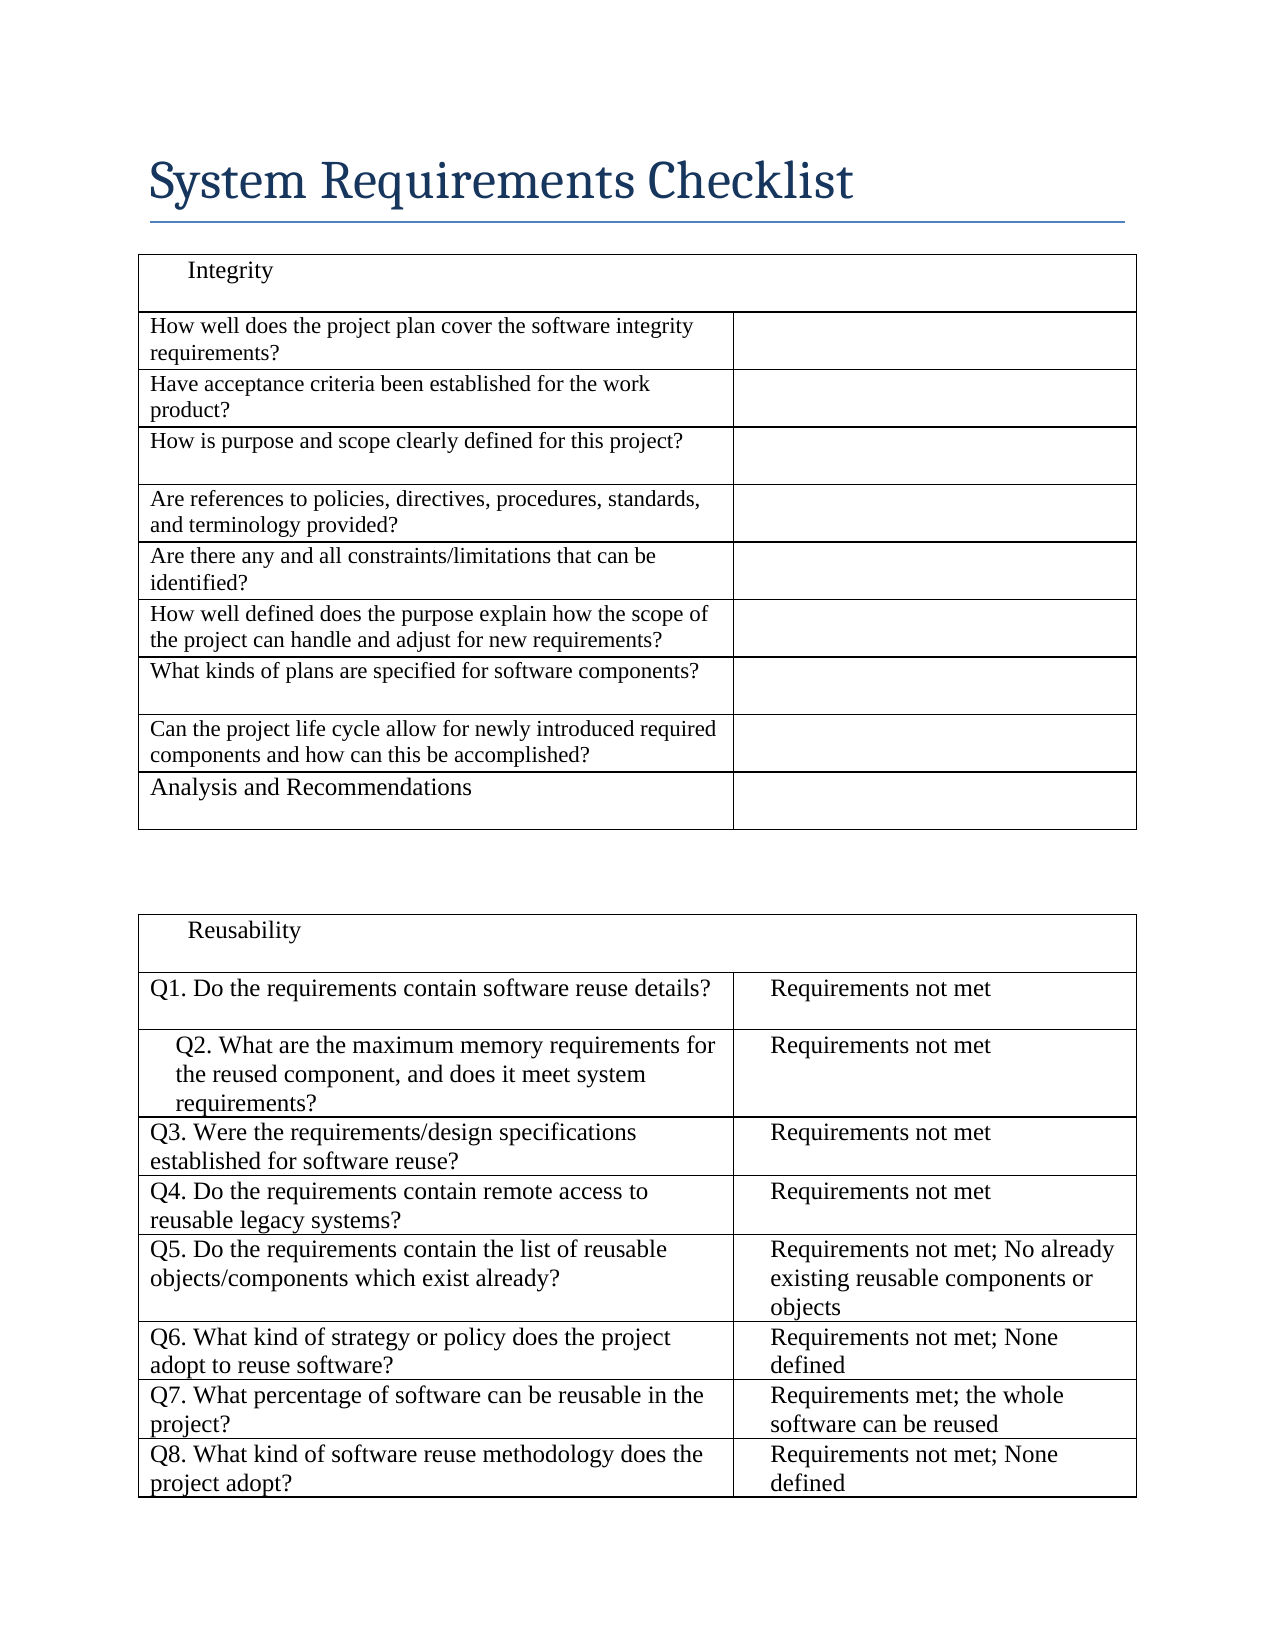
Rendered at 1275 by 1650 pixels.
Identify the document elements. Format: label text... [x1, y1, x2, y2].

table_cell What kinds of plans are specified for software components? [139, 658, 733, 714]
table_cell Q6. What kind of strategy or policy does the project adopt to reuse software? [139, 1322, 733, 1379]
table_cell [734, 600, 1136, 656]
table_cell Requirements not met; None defined [734, 1439, 1136, 1496]
table_cell Q3. Were the requirements/design specifications established for software reuse? [139, 1118, 733, 1175]
table_cell How is purpose and scope clearly defined for this project? [139, 428, 733, 484]
table_cell Q5. Do the requirements contain the list of reusable objects/components which exist already? [139, 1235, 733, 1321]
table_cell Q8. What kind of software reuse methodology does the project adopt? [139, 1439, 733, 1496]
table_cell How well defined does the purpose explain how the scope of the project can handle and adjust for new requirements? [139, 600, 733, 656]
table_cell [734, 313, 1136, 369]
title System Requirements Checklist [150, 150, 1125, 221]
table_cell [734, 428, 1136, 484]
table_cell [734, 543, 1136, 599]
table_cell Analysis and Recommendations [139, 773, 733, 829]
table_cell [734, 715, 1136, 771]
table_cell Q4. Do the requirements contain remote access to reusable legacy systems? [139, 1176, 733, 1233]
table_cell Requirements met; the whole software can be reused [734, 1380, 1136, 1438]
table_cell Requirements not met [734, 973, 1136, 1029]
table_cell Q1. Do the requirements contain software reuse details? [139, 973, 733, 1029]
table_cell [734, 658, 1136, 714]
table_cell [734, 485, 1136, 541]
table_cell Requirements not met [734, 1176, 1136, 1233]
table_cell Q7. What percentage of software can be reusable in the project? [139, 1380, 733, 1438]
table_cell Can the project life cycle allow for newly introduced required components and how can this be accomplished? [139, 715, 733, 771]
table_cell Are references to policies, directives, procedures, standards, and terminology provided? [139, 485, 733, 541]
table_cell Requirements not met [734, 1030, 1136, 1116]
table_cell Q2. What are the maximum memory requirements for the reused component, and does it meet system requirements? [139, 1030, 733, 1116]
table_cell Requirements not met; No already existing reusable components or objects [734, 1235, 1136, 1321]
table_cell Are there any and all constraints/limitations that can be identified? [139, 543, 733, 599]
table_header Integrity [139, 255, 1136, 311]
table_cell Have acceptance criteria been established for the work product? [139, 370, 733, 426]
table_cell How well does the project plan cover the software integrity requirements? [139, 313, 733, 369]
table_cell [734, 370, 1136, 426]
table_cell [734, 773, 1136, 829]
table_cell Requirements not met [734, 1118, 1136, 1175]
table_header Reusability [139, 915, 1136, 972]
table_cell Requirements not met; None defined [734, 1322, 1136, 1379]
